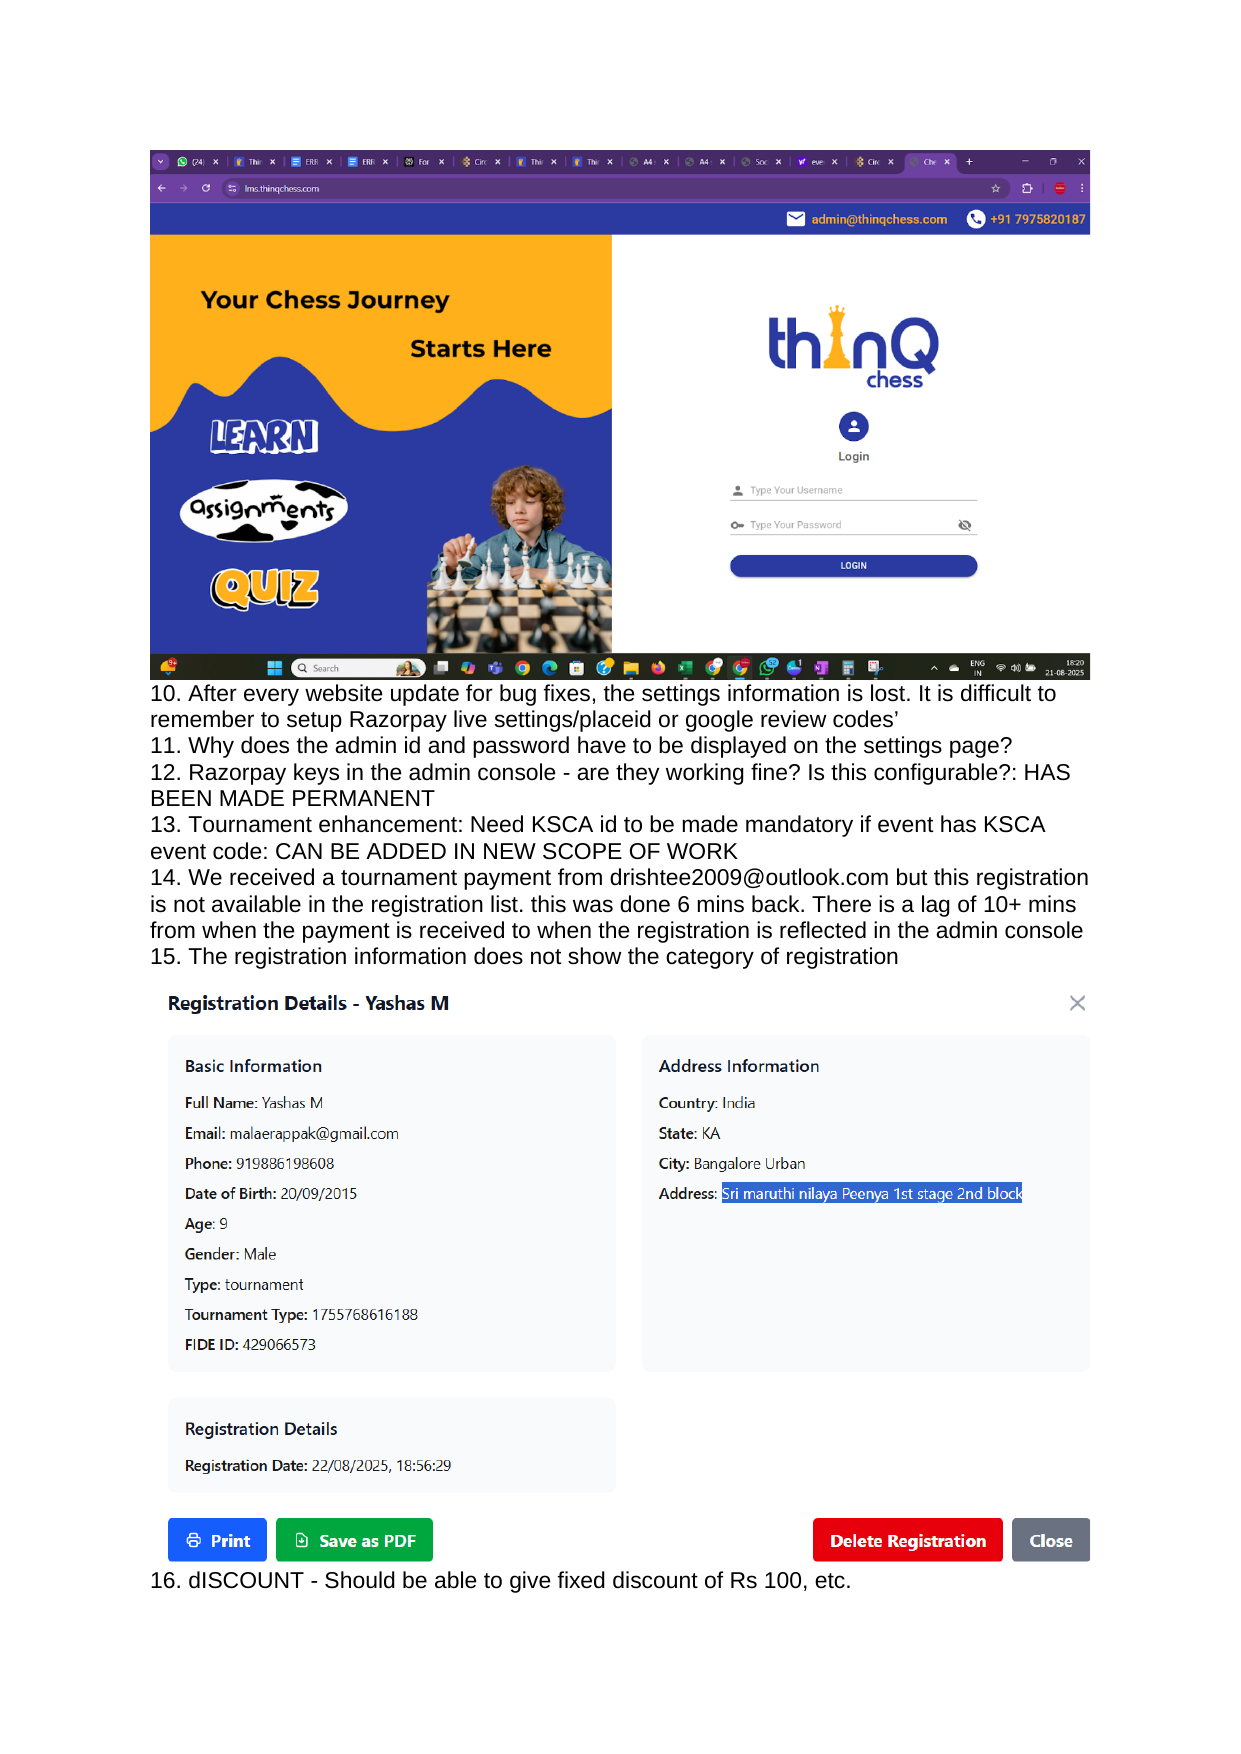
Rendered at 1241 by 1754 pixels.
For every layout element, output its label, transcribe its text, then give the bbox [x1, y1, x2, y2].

picture [150, 150, 1091, 680]
text 11. Why does the admin id and password have to be displayed on the settings page? [150, 732, 1090, 759]
text 16. dISCOUNT - Should be able to give fixed discount of Rs 100, etc. [150, 1568, 1090, 1594]
text 12. Razorpay keys in the admin console - are they working fine? Is this configurable?: HAS BEEN MADE PERMANENT [150, 759, 1090, 811]
text 13. Tournament enhancement: Need KSCA id to be made mandatory if event has KSCA event code: CAN BE ADDED IN NEW SCOPE OF WORK [150, 811, 1090, 864]
text 15. The registration information does not show the category of registration [150, 943, 1090, 969]
picture [150, 969, 1091, 1568]
text 10. After every website update for bug fixes, the settings information is lost. It is difficult to remember to setup Razorpay live settings/placeid or google review codes’ [150, 680, 1090, 732]
text 14. We received a tournament payment from drishtee2009@outlook.com but this registration is not available in the registration list. this was done 6 mins back. There is a lag of 10+ mins from when the payment is received to when the registration is reflected in the admin console [150, 864, 1090, 943]
